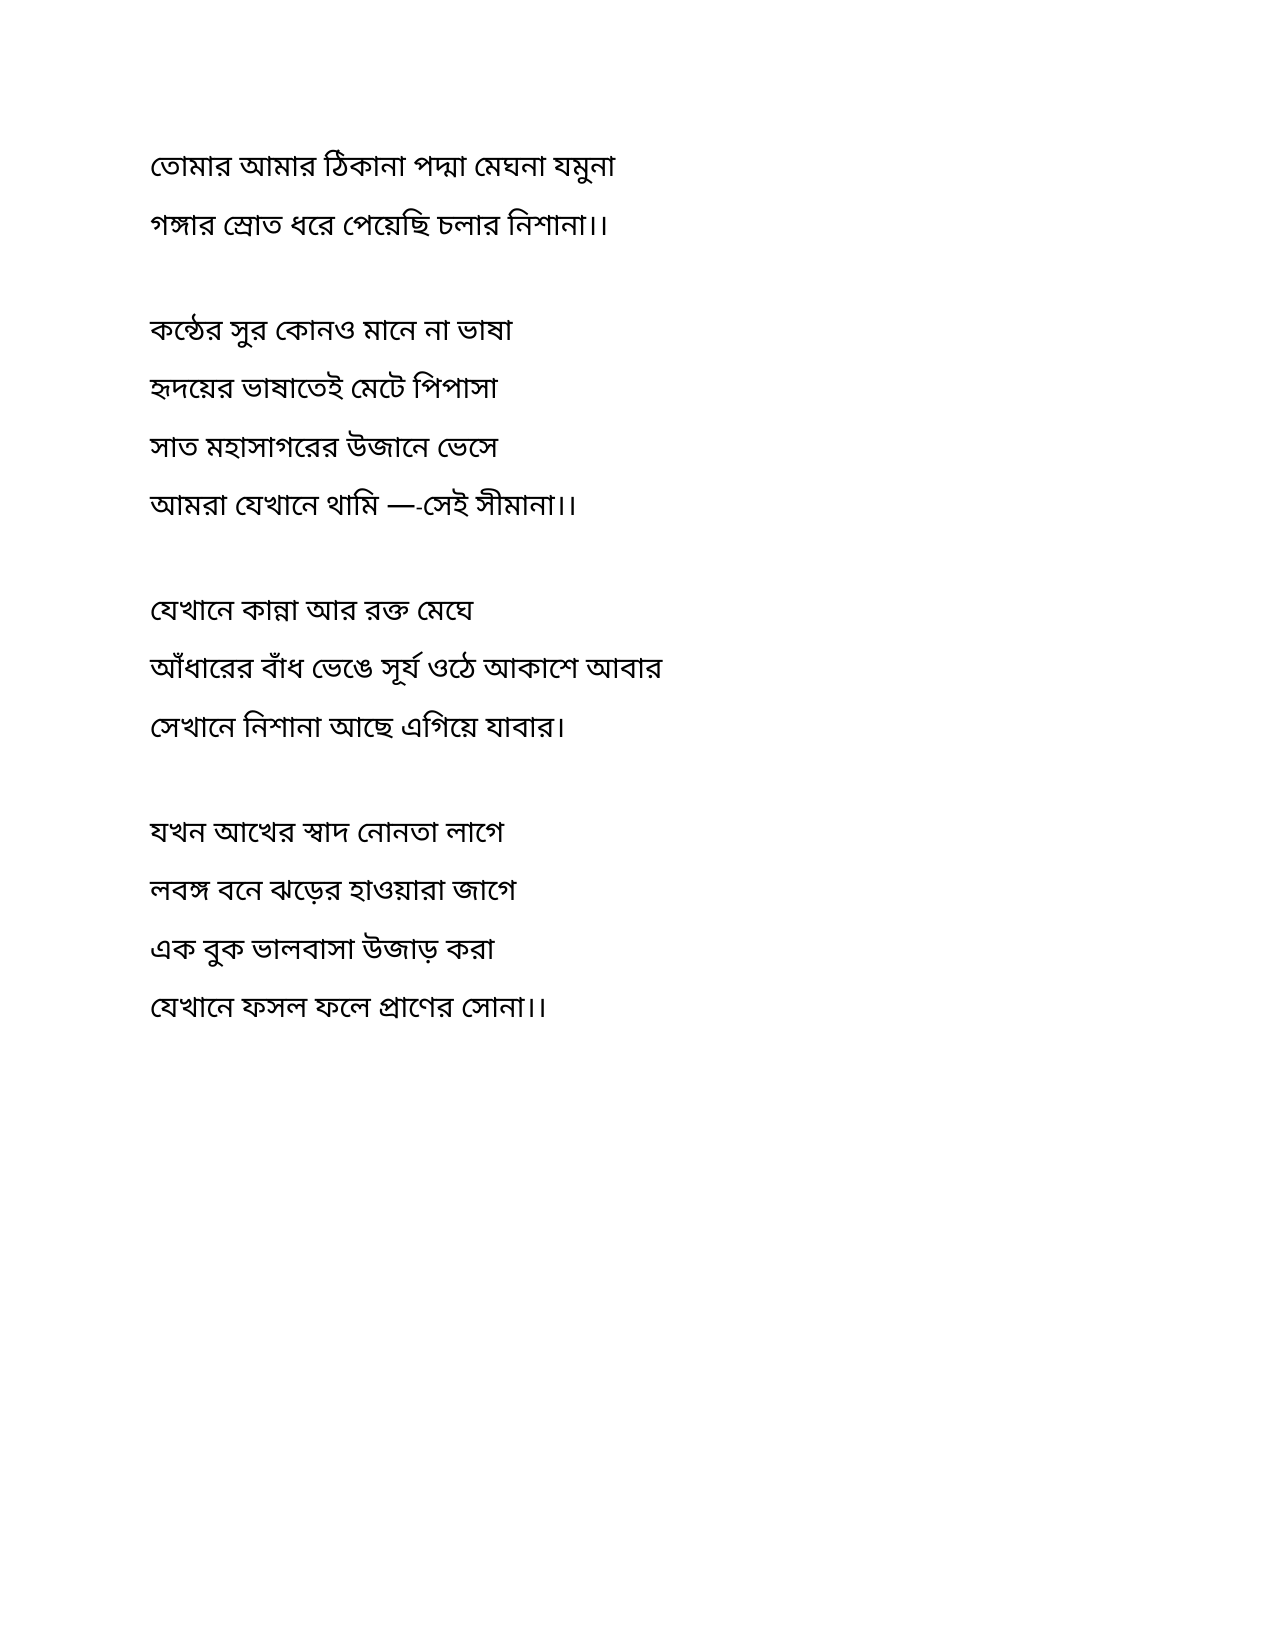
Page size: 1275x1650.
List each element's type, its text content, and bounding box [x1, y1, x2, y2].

text গঙ্গার স্রোত ধরে পেয়েছি চলার নিশানা।। [150, 208, 1125, 247]
text হৃদয়ের ভাষাতেই মেটে পিপাসা [150, 372, 1125, 411]
text কন্ঠের সুর কোনও মানে না ভাষা [150, 313, 1125, 352]
text তোমার আমার ঠিকানা পদ্মা মেঘনা যমুনা [150, 150, 1125, 189]
text যেখানে ফসল ফলে প্রাণের সোনা।। [150, 991, 1125, 1029]
text আঁধারের বাঁধ ভেঙে সূর্য ওঠে আকাশে আবার [150, 652, 1125, 691]
text সাত মহাসাগরের উজানে ভেসে [150, 430, 1125, 469]
text সেখানে নিশানা আছে এগিয়ে যাবার। [150, 710, 1125, 749]
text যেখানে কান্না আর রক্ত মেঘে [150, 594, 1125, 632]
text লবঙ্গ বনে ঝড়ের হাওয়ারা জাগে [150, 874, 1125, 913]
text আমরা যেখানে থামি —-সেই সীমানা।। [150, 488, 1125, 527]
text এক বুক ভালবাসা উজাড় করা [150, 932, 1125, 971]
text যখন আখের স্বাদ নোনতা লাগে [150, 816, 1125, 854]
